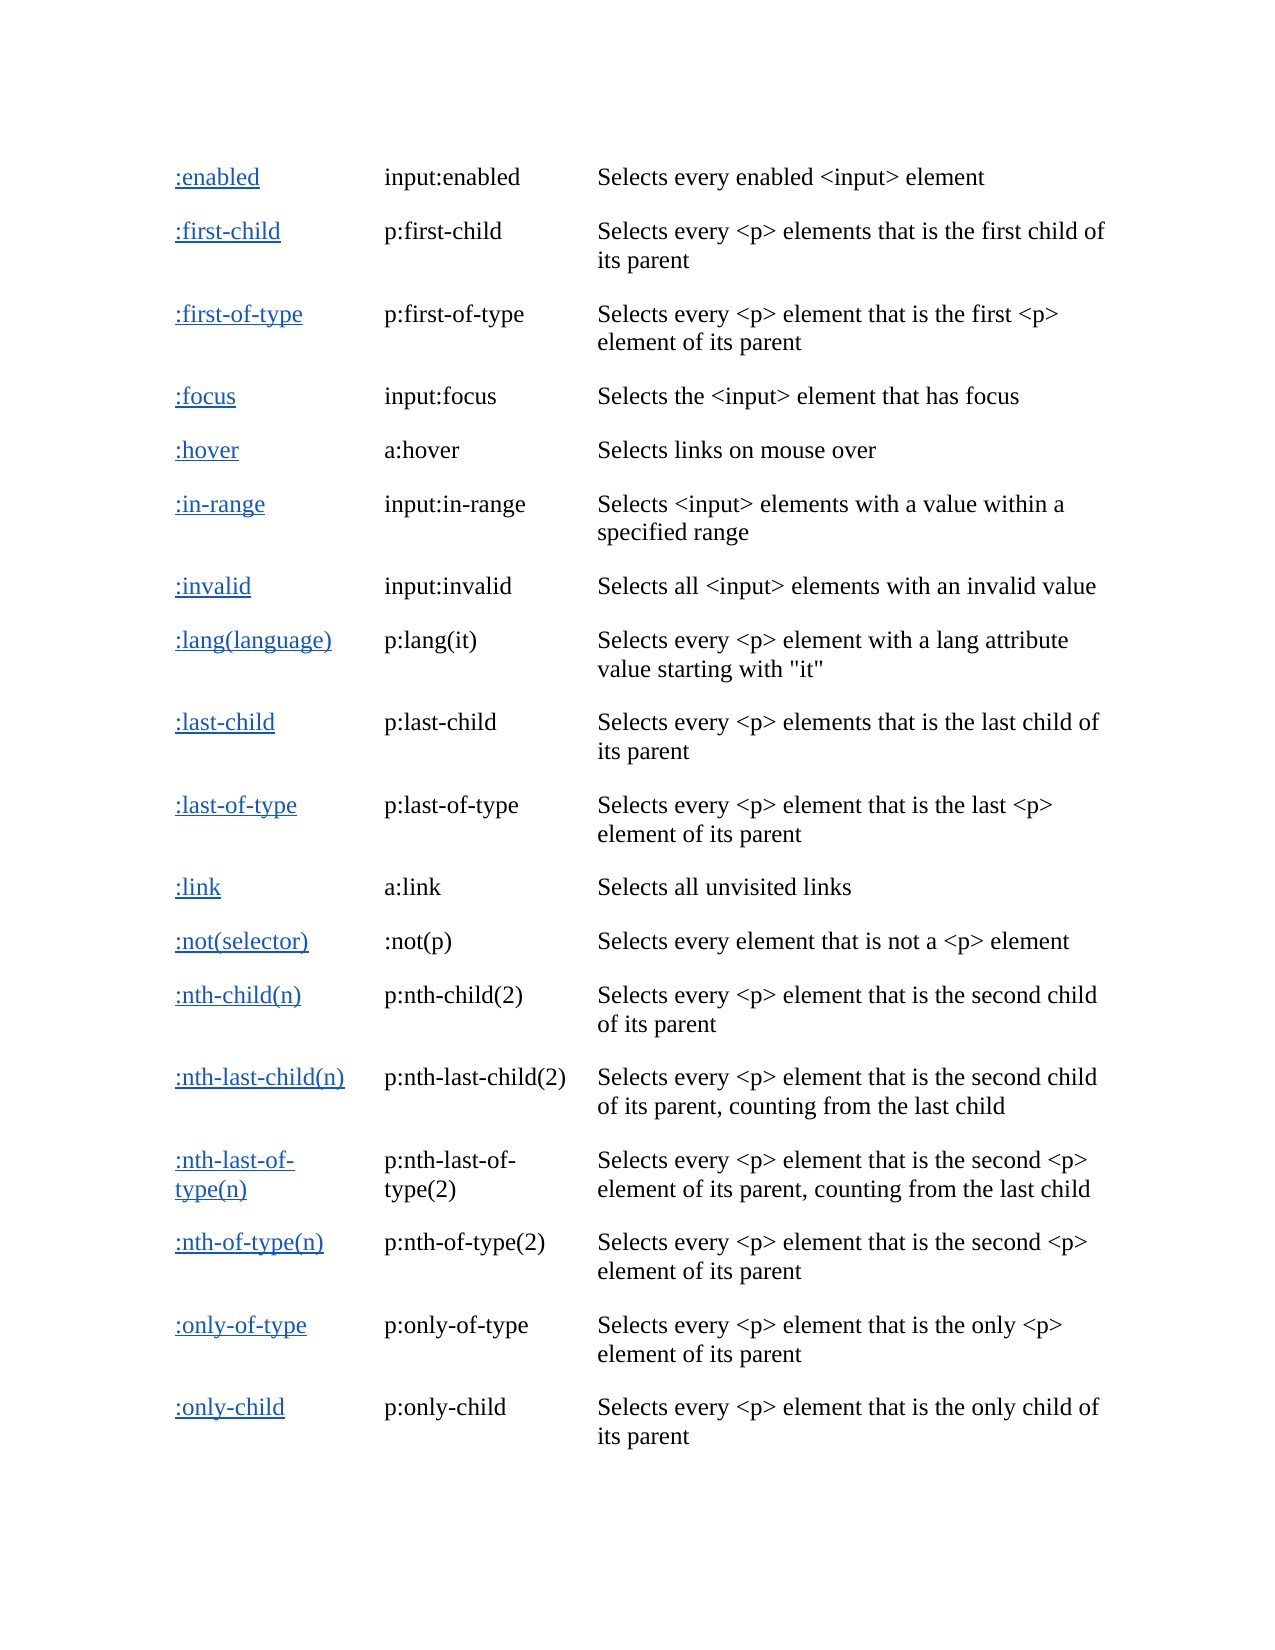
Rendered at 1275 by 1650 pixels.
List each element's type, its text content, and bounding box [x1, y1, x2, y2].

table_cell :first-of-type [150, 286, 372, 369]
table_cell p:first-of-type [372, 286, 584, 369]
table_cell input:enabled [372, 150, 584, 204]
table_cell a:link [372, 860, 584, 914]
table_cell :focus [150, 369, 372, 422]
table_cell :only-of-type [150, 1298, 372, 1380]
table_cell Selects every <p> element that is the second <p> element of its parent [585, 1215, 1125, 1297]
table_cell p:nth-last-of-type(2) [372, 1133, 584, 1215]
table_cell p:nth-last-child(2) [372, 1050, 584, 1132]
table_cell :in-range [150, 476, 372, 559]
table_cell Selects every <p> element that is the only child of its parent [585, 1380, 1125, 1462]
table_cell Selects every <p> element that is the second <p> element of its parent, counting from the last child [585, 1133, 1125, 1215]
table_cell :link [150, 860, 372, 914]
table_cell :last-child [150, 695, 372, 777]
table_cell :not(selector) [150, 914, 372, 967]
table_cell :enabled [150, 150, 372, 204]
table_cell :invalid [150, 559, 372, 612]
table_cell input:focus [372, 369, 584, 422]
table_cell input:in-range [372, 476, 584, 559]
table_cell p:nth-of-type(2) [372, 1215, 584, 1297]
table_cell Selects links on mouse over [585, 423, 1125, 476]
table_cell :nth-last-child(n) [150, 1050, 372, 1132]
table_cell Selects every <p> element that is the last <p> element of its parent [585, 778, 1125, 860]
table_cell :nth-of-type(n) [150, 1215, 372, 1297]
table_cell Selects every enabled <input> element [585, 150, 1125, 204]
table_cell :last-of-type [150, 778, 372, 860]
table_cell :nth-last-of-type(n) [150, 1133, 372, 1215]
table_cell Selects every <p> element that is the second child of its parent [585, 968, 1125, 1050]
table_cell Selects every <p> element that is the first <p> element of its parent [585, 286, 1125, 369]
table_cell :first-child [150, 204, 372, 286]
table_cell Selects every <p> elements that is the first child of its parent [585, 204, 1125, 286]
table_cell Selects <input> elements with a value within a specified range [585, 476, 1125, 559]
table_cell p:nth-child(2) [372, 968, 584, 1050]
table_cell Selects all unvisited links [585, 860, 1125, 914]
table_cell p:last-of-type [372, 778, 584, 860]
table_cell Selects the <input> element that has focus [585, 369, 1125, 422]
table_cell :hover [150, 423, 372, 476]
table_cell p:only-of-type [372, 1298, 584, 1380]
table_cell p:only-child [372, 1380, 584, 1462]
table_cell p:lang(it) [372, 613, 584, 695]
table_cell :lang(language) [150, 613, 372, 695]
table_cell a:hover [372, 423, 584, 476]
table_cell Selects all <input> elements with an invalid value [585, 559, 1125, 612]
table_cell p:first-child [372, 204, 584, 286]
table_cell Selects every <p> element with a lang attribute value starting with "it" [585, 613, 1125, 695]
table_cell Selects every element that is not a <p> element [585, 914, 1125, 967]
table_cell Selects every <p> element that is the only <p> element of its parent [585, 1298, 1125, 1380]
table_cell Selects every <p> element that is the second child of its parent, counting from the last child [585, 1050, 1125, 1132]
table_cell p:last-child [372, 695, 584, 777]
table_cell input:invalid [372, 559, 584, 612]
table_cell :only-child [150, 1380, 372, 1462]
table_cell :nth-child(n) [150, 968, 372, 1050]
table_cell :not(p) [372, 914, 584, 967]
table_cell Selects every <p> elements that is the last child of its parent [585, 695, 1125, 777]
